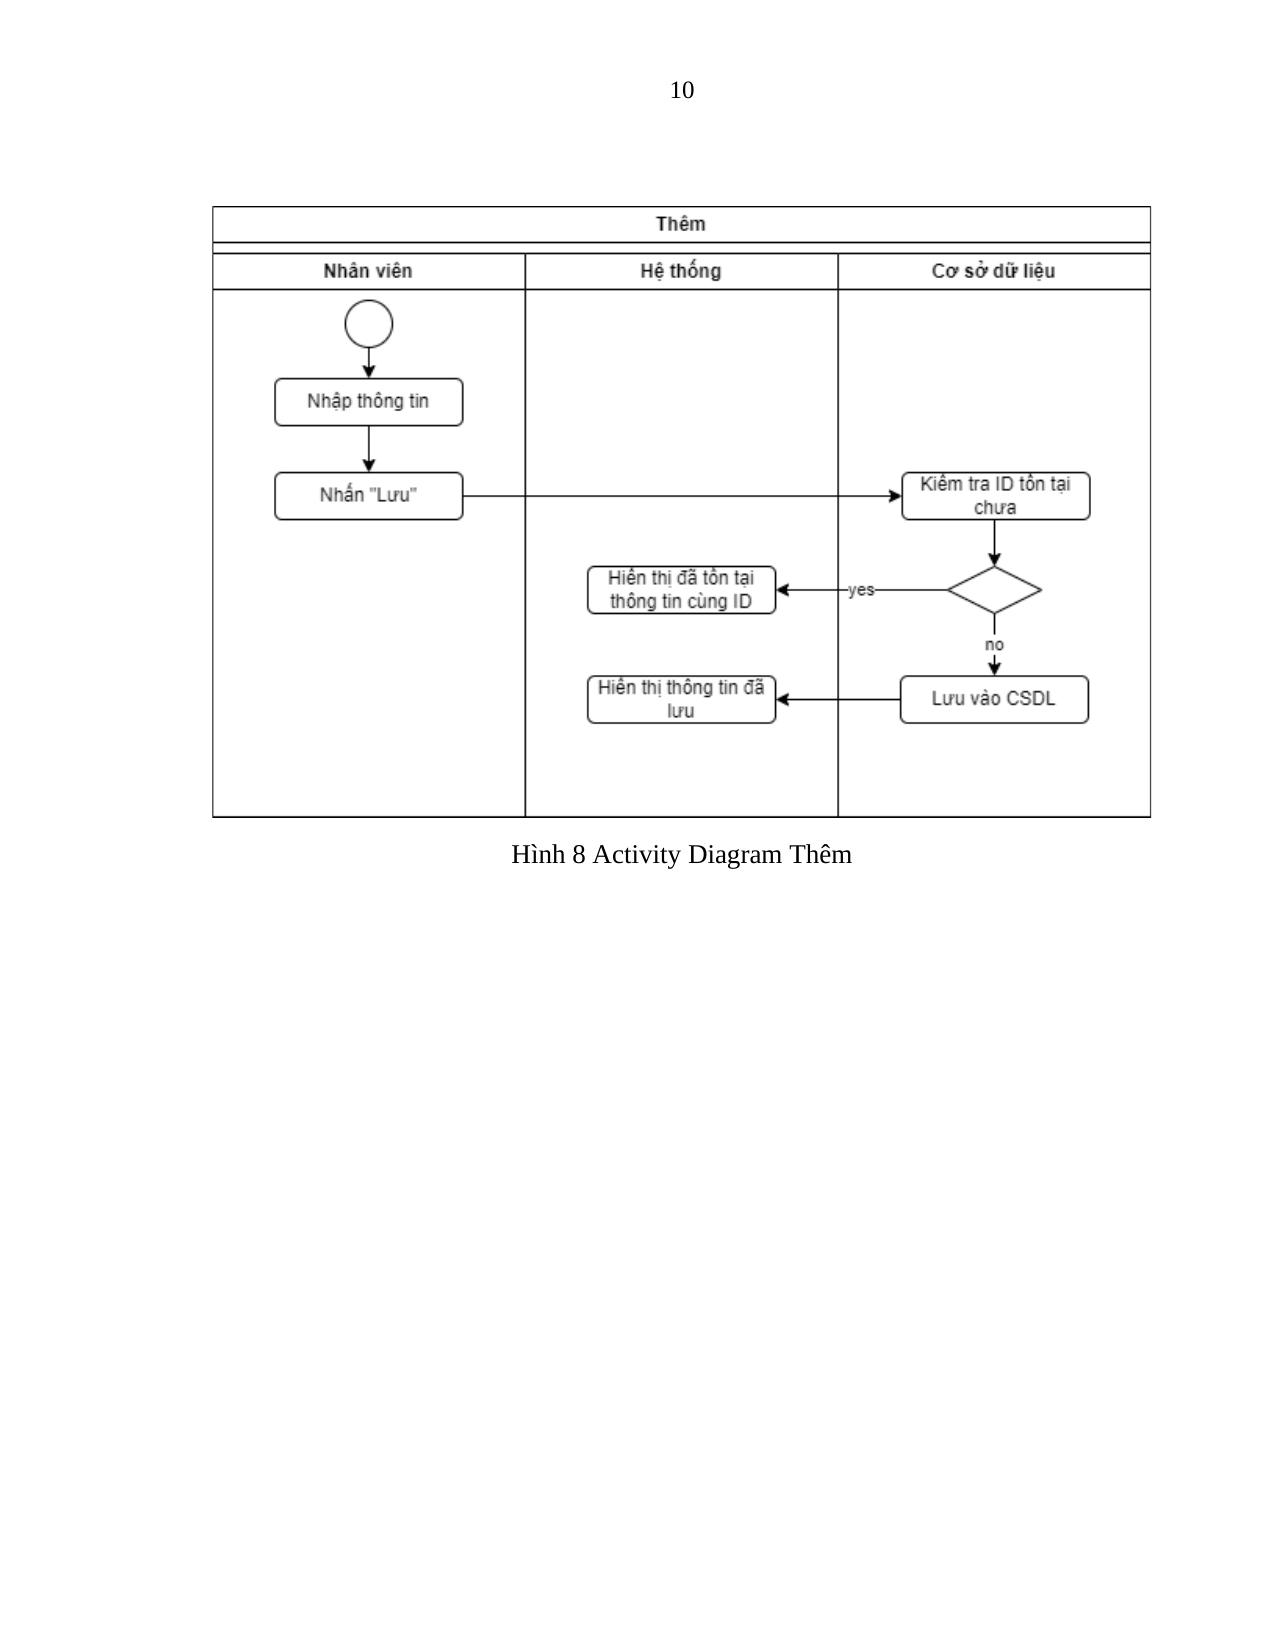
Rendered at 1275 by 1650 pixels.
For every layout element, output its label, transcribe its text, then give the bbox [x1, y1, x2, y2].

picture [212, 206, 1152, 818]
